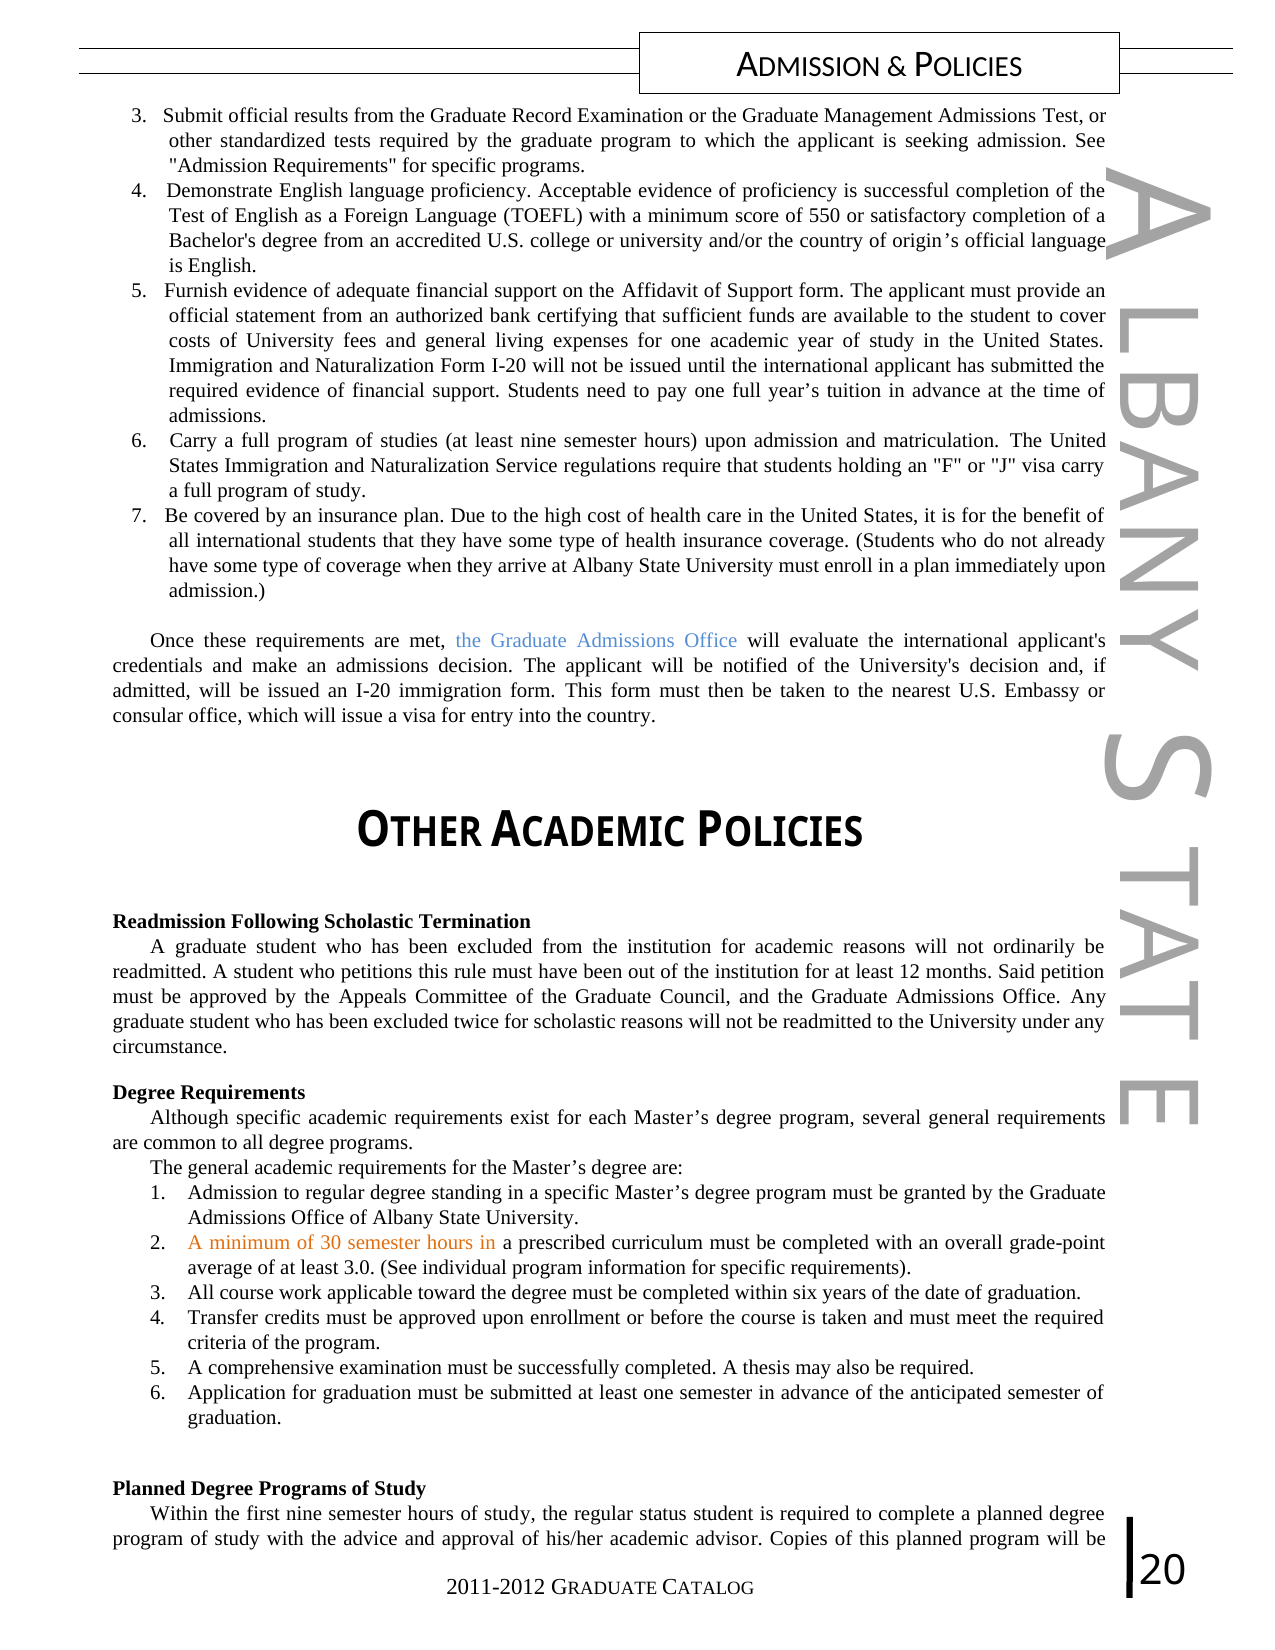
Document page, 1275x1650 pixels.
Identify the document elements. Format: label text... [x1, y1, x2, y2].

text 7. Be covered by an insurance plan. Due to the high cost of health care in the United States, it is for the benefit of all international students that they have some type of health insurance coverage. (Students who do not already have some type of coverage when they arrive at Albany State University must enroll in a plan immediately upon admission.) [131, 503, 1106, 602]
list A comprehensive examination must be successfully completed. A thesis may also be required. [150, 1355, 1106, 1379]
text A graduate student who has been excluded from the institution for academic reasons will not ordinarily be readmitted. A student who petitions this rule must have been out of the institution for at least 12 months. Said petition must be approved by the Appeals Committee of the Graduate Council, and the Graduate Admissions Office. Any graduate student who has been excluded twice for scholastic reasons will not be readmitted to the University under any circumstance. [112, 934, 1106, 1058]
list Transfer credits must be approved upon enrollment or before the course is taken and must meet the required criteria of the program. [150, 1305, 1106, 1354]
text Although specific academic requirements exist for each Master’s degree program, several general requirements are common to all degree programs. [112, 1105, 1106, 1154]
text 6. Carry a full program of studies (at least nine semester hours) upon admission and matriculation. The United States Immigration and Naturalization Service regulations require that students holding an "F" or "J" visa carry a full program of study. [131, 428, 1106, 502]
list Application for graduation must be submitted at least one semester in advance of the anticipated semester of graduation. [150, 1380, 1106, 1429]
text 4. Demonstrate English language proficiency. Acceptable evidence of proficiency is successful completion of the Test of English as a Foreign Language (TOEFL) with a minimum score of 550 or satisfactory completion of a Bachelor's degree from an accredited U.S. college or university and/or the country of origin’s official language is English. [131, 178, 1106, 277]
subtitle Planned Degree Programs of Study [75, 1476, 1125, 1500]
list A minimum of 30 semester hours in a prescribed curriculum must be completed with an overall grade-point average of at least 3.0. (See individual program information for specific requirements). [150, 1230, 1106, 1279]
text 5. Furnish evidence of adequate financial support on the Affidavit of Support form. The applicant must provide an official statement from an authorized bank certifying that sufficient funds are available to the student to cover costs of University fees and general living expenses for one academic year of study in the United States. Immigration and Naturalization Form I-20 will not be issued until the international applicant has submitted the required evidence of financial support. Students need to pay one full year’s tuition in advance at the time of admissions. [131, 278, 1106, 427]
list Admission to regular degree standing in a specific Master’s degree program must be granted by the Graduate Admissions Office of Albany State University. [150, 1180, 1106, 1229]
subtitle Readmission Following Scholastic Termination [75, 909, 1125, 933]
list All course work applicable toward the degree must be completed within six years of the date of graduation. [150, 1280, 1106, 1304]
subtitle OTHER ACADEMIC POLICIES [112, 793, 1106, 861]
text The general academic requirements for the Master’s degree are: [112, 1155, 1106, 1179]
text 3. Submit official results from the Graduate Record Examination or the Graduate Management Admissions Test, or other standardized tests required by the graduate program to which the applicant is seeking admission. See "Admission Requirements" for specific programs. [131, 103, 1106, 177]
subtitle Degree Requirements [75, 1080, 1125, 1104]
text Once these requirements are met, the Graduate Admissions Office will evaluate the international applicant's credentials and make an admissions decision. The applicant will be notified of the University's decision and, if admitted, will be issued an I-20 immigration form. This form must then be taken to the nearest U.S. Embassy or consular office, which will issue a visa for entry into the country. [112, 628, 1106, 727]
